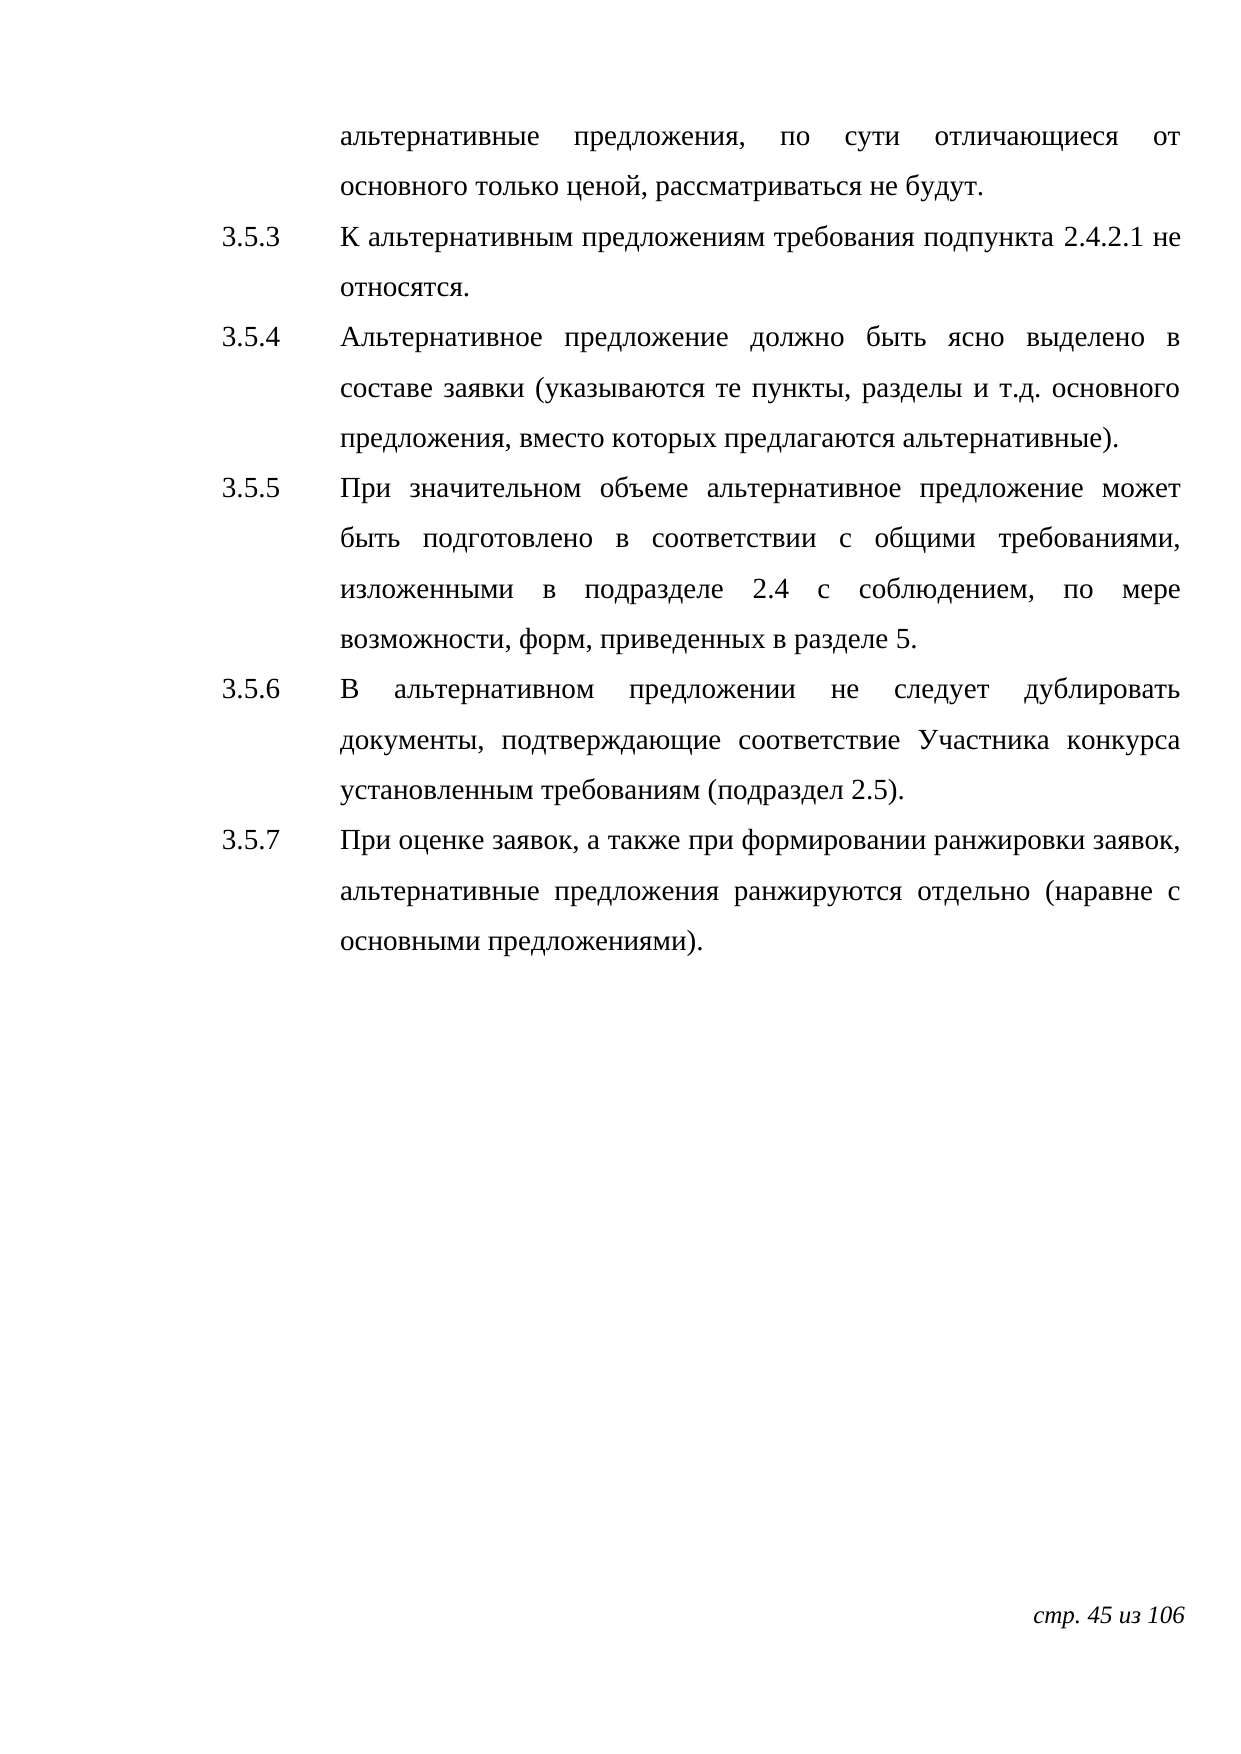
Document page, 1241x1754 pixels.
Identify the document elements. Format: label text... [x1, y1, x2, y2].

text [222, 118, 1181, 202]
text В альтернативном предложении не следует дублировать документы, подтверждающие соответствие Участника конкурса установленным требованиям (подраздел 2.5). [222, 672, 1181, 806]
text При значительном объеме альтернативное предложение может быть подготовлено в соответствии с общими требованиями, изложенными в подразделе 2.4 с соблюдением, по мере возможности, форм, приведенных в разделе 5. [222, 470, 1181, 655]
text К альтернативным предложениям требования подпункта 2.4.2.1 не относятся. [222, 219, 1181, 303]
text При оценке заявок, а также при формировании ранжировки заявок, альтернативные предложения ранжируются отдельно (наравне с основными предложениями). [222, 822, 1181, 957]
text Альтернативное предложение должно быть ясно выделено в составе заявки (указываются те пункты, разделы и т.д. основного предложения, вместо которых предлагаются альтернативные). [222, 319, 1181, 453]
